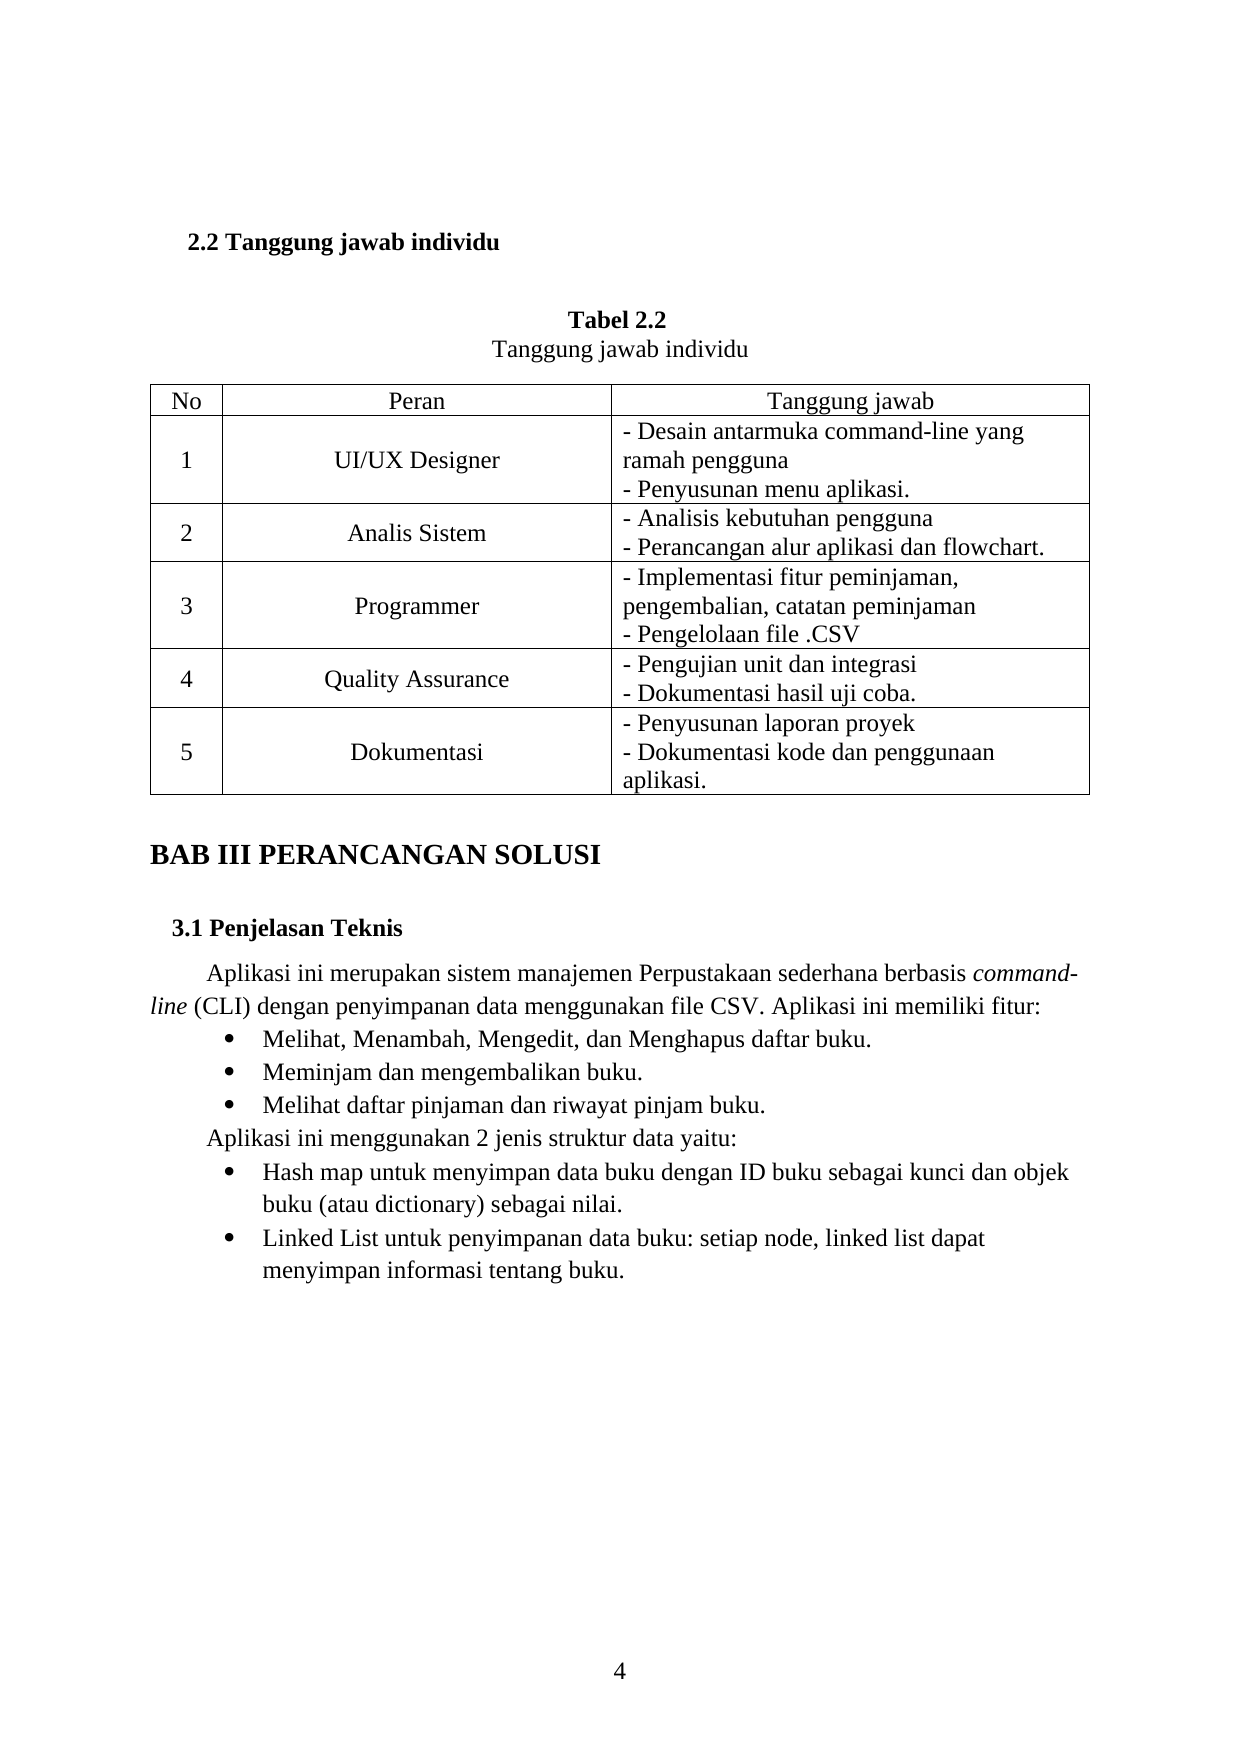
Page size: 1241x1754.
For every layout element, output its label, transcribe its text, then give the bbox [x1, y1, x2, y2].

table_header Tanggung jawab [612, 385, 1089, 415]
table_cell - Penyusunan laporan proyek - Dokumentasi kode dan penggunaan aplikasi. [612, 708, 1089, 794]
table_header No [151, 385, 222, 415]
list Meminjam dan mengembalikan buku. [225, 1057, 1090, 1086]
table_cell - Desain antarmuka command-line yang ramah pengguna - Penyusunan menu aplikasi. [612, 416, 1089, 502]
table_cell - Pengujian unit dan integrasi - Dokumentasi hasil uji coba. [612, 649, 1089, 707]
text Aplikasi ini merupakan sistem manajemen Perpustakaan sederhana berbasis command-line (CLI) dengan penyimpanan data menggunakan file CSV. Aplikasi ini memiliki fitur: [150, 958, 1090, 1020]
table_cell 2 [151, 504, 222, 561]
list Hash map untuk menyimpan data buku dengan ID buku sebagai kunci dan objek buku (atau dictionary) sebagai nilai. [225, 1157, 1090, 1218]
table_cell - Implementasi fitur peminjaman, pengembalian, catatan peminjaman - Pengelolaan file .CSV [612, 562, 1089, 648]
subtitle BAB III PERANCANGAN SOLUSI [150, 837, 1090, 870]
table_cell Analis Sistem [223, 504, 611, 561]
list Melihat daftar pinjaman dan riwayat pinjam buku. [225, 1091, 1090, 1119]
text Tabel 2.2 Tanggung jawab individu [150, 306, 1090, 363]
table_header Peran [223, 385, 611, 415]
subtitle Tanggung jawab individu [187, 227, 1090, 256]
table_cell Quality Assurance [223, 649, 611, 707]
table_cell 1 [151, 416, 222, 502]
table_cell 3 [151, 562, 222, 648]
table_cell 4 [151, 649, 222, 707]
table_cell 5 [151, 708, 222, 794]
subtitle Penjelasan Teknis [172, 913, 1090, 942]
table_cell - Analisis kebutuhan pengguna - Perancangan alur aplikasi dan flowchart. [612, 504, 1089, 561]
list Linked List untuk penyimpanan data buku: setiap node, linked list dapat menyimpan informasi tentang buku. [225, 1223, 1090, 1284]
table_cell Programmer [223, 562, 611, 648]
table_cell UI/UX Designer [223, 416, 611, 502]
table_cell Dokumentasi [223, 708, 611, 794]
text Aplikasi ini menggunakan 2 jenis struktur data yaitu: [150, 1123, 1090, 1152]
list Melihat, Menambah, Mengedit, dan Menghapus daftar buku. [225, 1024, 1090, 1053]
